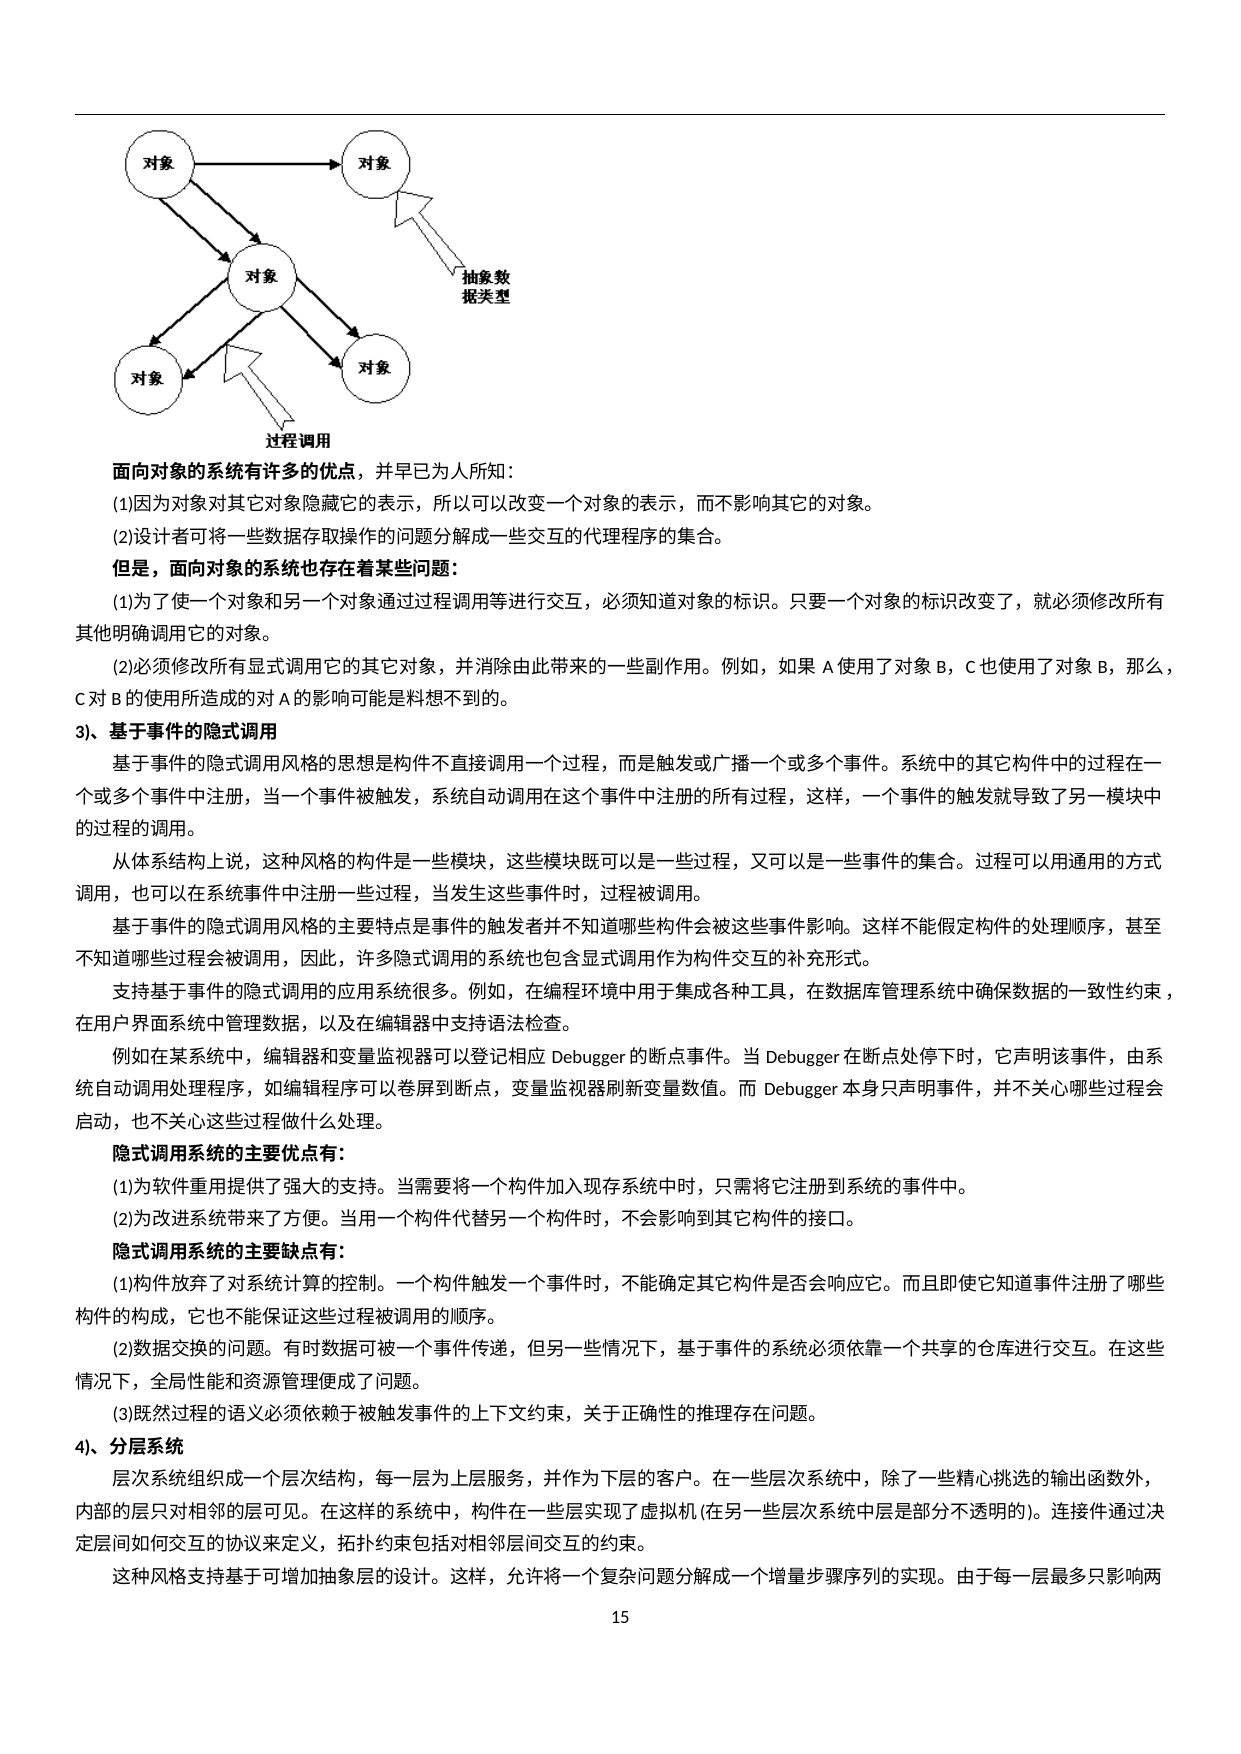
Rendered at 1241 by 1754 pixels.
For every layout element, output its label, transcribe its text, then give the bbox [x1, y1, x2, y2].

text 例如在某系统中，编辑器和变量监视器可以登记相应Debugger的断点事件。当Debugger在断点处停下时，它声明该事件，由系统自动调用处理程序，如编辑程序可以卷屏到断点，变量监视器刷新变量数值。而Debugger本身只声明事件，并不关心哪些过程会启动，也不关心这些过程做什么处理。 [75, 1039, 1165, 1136]
text 从体系结构上说，这种风格的构件是一些模块，这些模块既可以是一些过程，又可以是一些事件的集合。过程可以用通用的方式调用，也可以在系统事件中注册一些过程，当发生这些事件时，过程被调用。 [75, 844, 1165, 909]
text 但是，面向对象的系统也存在着某些问题： [75, 551, 1165, 584]
text 基于事件的隐式调用风格的思想是构件不直接调用一个过程，而是触发或广播一个或多个事件。系统中的其它构件中的过程在一个或多个事件中注册，当一个事件被触发，系统自动调用在这个事件中注册的所有过程，这样，一个事件的触发就导致了另一模块中的过程的调用。 [75, 746, 1165, 844]
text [75, 1559, 1165, 1591]
text (1)为了使一个对象和另一个对象通过过程调用等进行交互，必须知道对象的标识。只要一个对象的标识改变了，就必须修改所有其他明确调用它的对象。 [75, 584, 1165, 649]
text 隐式调用系统的主要优点有： [75, 1136, 1165, 1169]
text 层次系统组织成一个层次结构，每一层为上层服务，并作为下层的客户。在一些层次系统中，除了一些精心挑选的输出函数外，内部的层只对相邻的层可见。在这样的系统中，构件在一些层实现了虚拟机(在另一些层次系统中层是部分不透明的)。连接件通过决定层间如何交互的协议来定义，拓扑约束包括对相邻层间交互的约束。 [75, 1461, 1165, 1559]
text 支持基于事件的隐式调用的应用系统很多。例如，在编程环境中用于集成各种工具，在数据库管理系统中确保数据的一致性约束，在用户界面系统中管理数据，以及在编辑器中支持语法检查。 [75, 974, 1165, 1039]
text (2)为改进系统带来了方便。当用一个构件代替另一个构件时，不会影响到其它构件的接口。 [75, 1201, 1165, 1234]
text 4)、分层系统 [75, 1429, 1165, 1461]
text (1)因为对象对其它对象隐藏它的表示，所以可以改变一个对象的表示，而不影响其它的对象。 [75, 486, 1165, 519]
picture [112, 128, 520, 454]
text 面向对象的系统有许多的优点，并早已为人所知： [75, 454, 1165, 486]
text (1)构件放弃了对系统计算的控制。一个构件触发一个事件时，不能确定其它构件是否会响应它。而且即使它知道事件注册了哪些构件的构成，它也不能保证这些过程被调用的顺序。 [75, 1266, 1165, 1331]
text 基于事件的隐式调用风格的主要特点是事件的触发者并不知道哪些构件会被这些事件影响。这样不能假定构件的处理顺序，甚至不知道哪些过程会被调用，因此，许多隐式调用的系统也包含显式调用作为构件交互的补充形式。 [75, 909, 1165, 974]
text (2)数据交换的问题。有时数据可被一个事件传递，但另一些情况下，基于事件的系统必须依靠一个共享的仓库进行交互。在这些情况下，全局性能和资源管理便成了问题。 [75, 1331, 1165, 1396]
text (3)既然过程的语义必须依赖于被触发事件的上下文约束，关于正确性的推理存在问题。 [75, 1396, 1165, 1429]
text (2)必须修改所有显式调用它的其它对象，并消除由此带来的一些副作用。例如，如果A使用了对象B，C也使用了对象B，那么，C对B的使用所造成的对A的影响可能是料想不到的。 [75, 649, 1165, 714]
text (1)为软件重用提供了强大的支持。当需要将一个构件加入现存系统中时，只需将它注册到系统的事件中。 [75, 1169, 1165, 1201]
text (2)设计者可将一些数据存取操作的问题分解成一些交互的代理程序的集合。 [75, 519, 1165, 551]
text 3)、基于事件的隐式调用 [75, 714, 1165, 746]
text 隐式调用系统的主要缺点有： [75, 1234, 1165, 1266]
